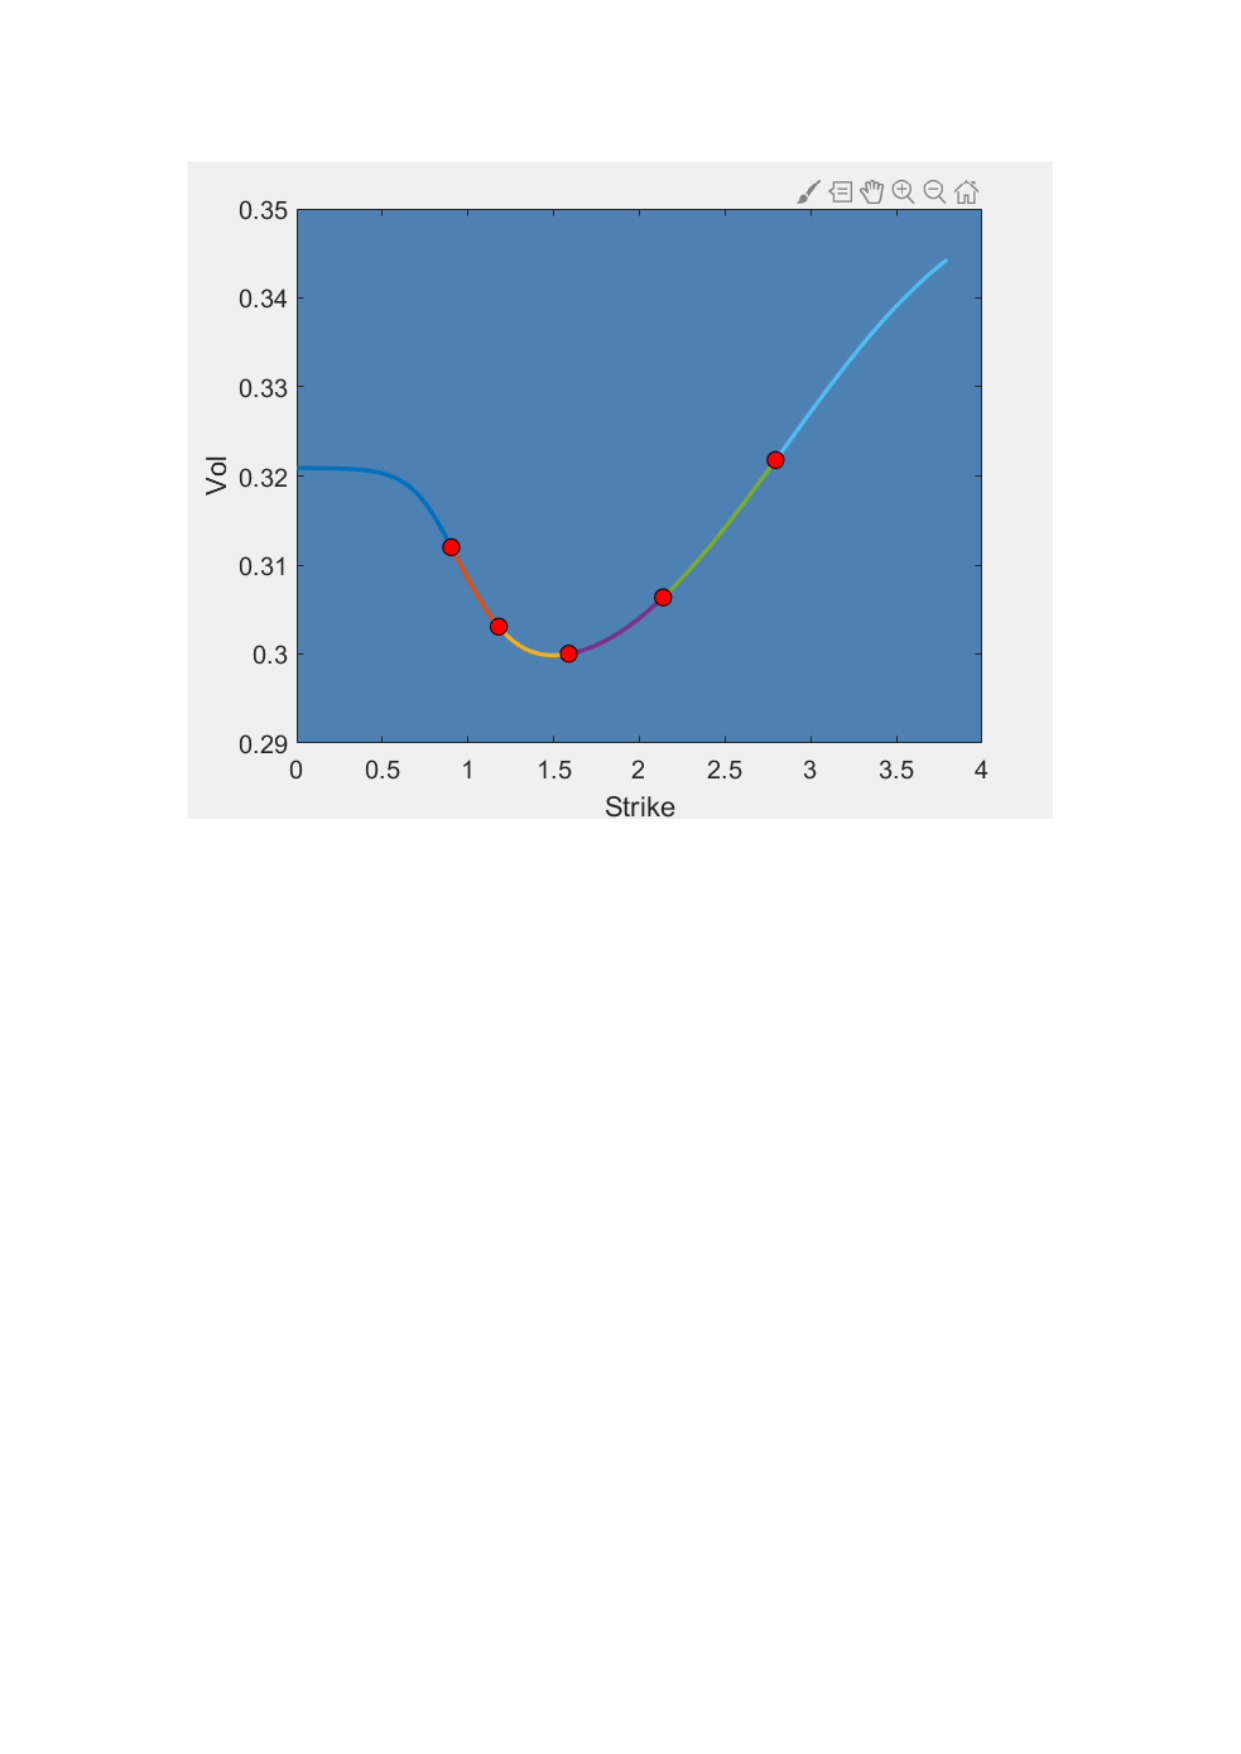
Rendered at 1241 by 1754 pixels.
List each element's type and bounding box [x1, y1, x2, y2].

picture [187, 162, 1053, 819]
